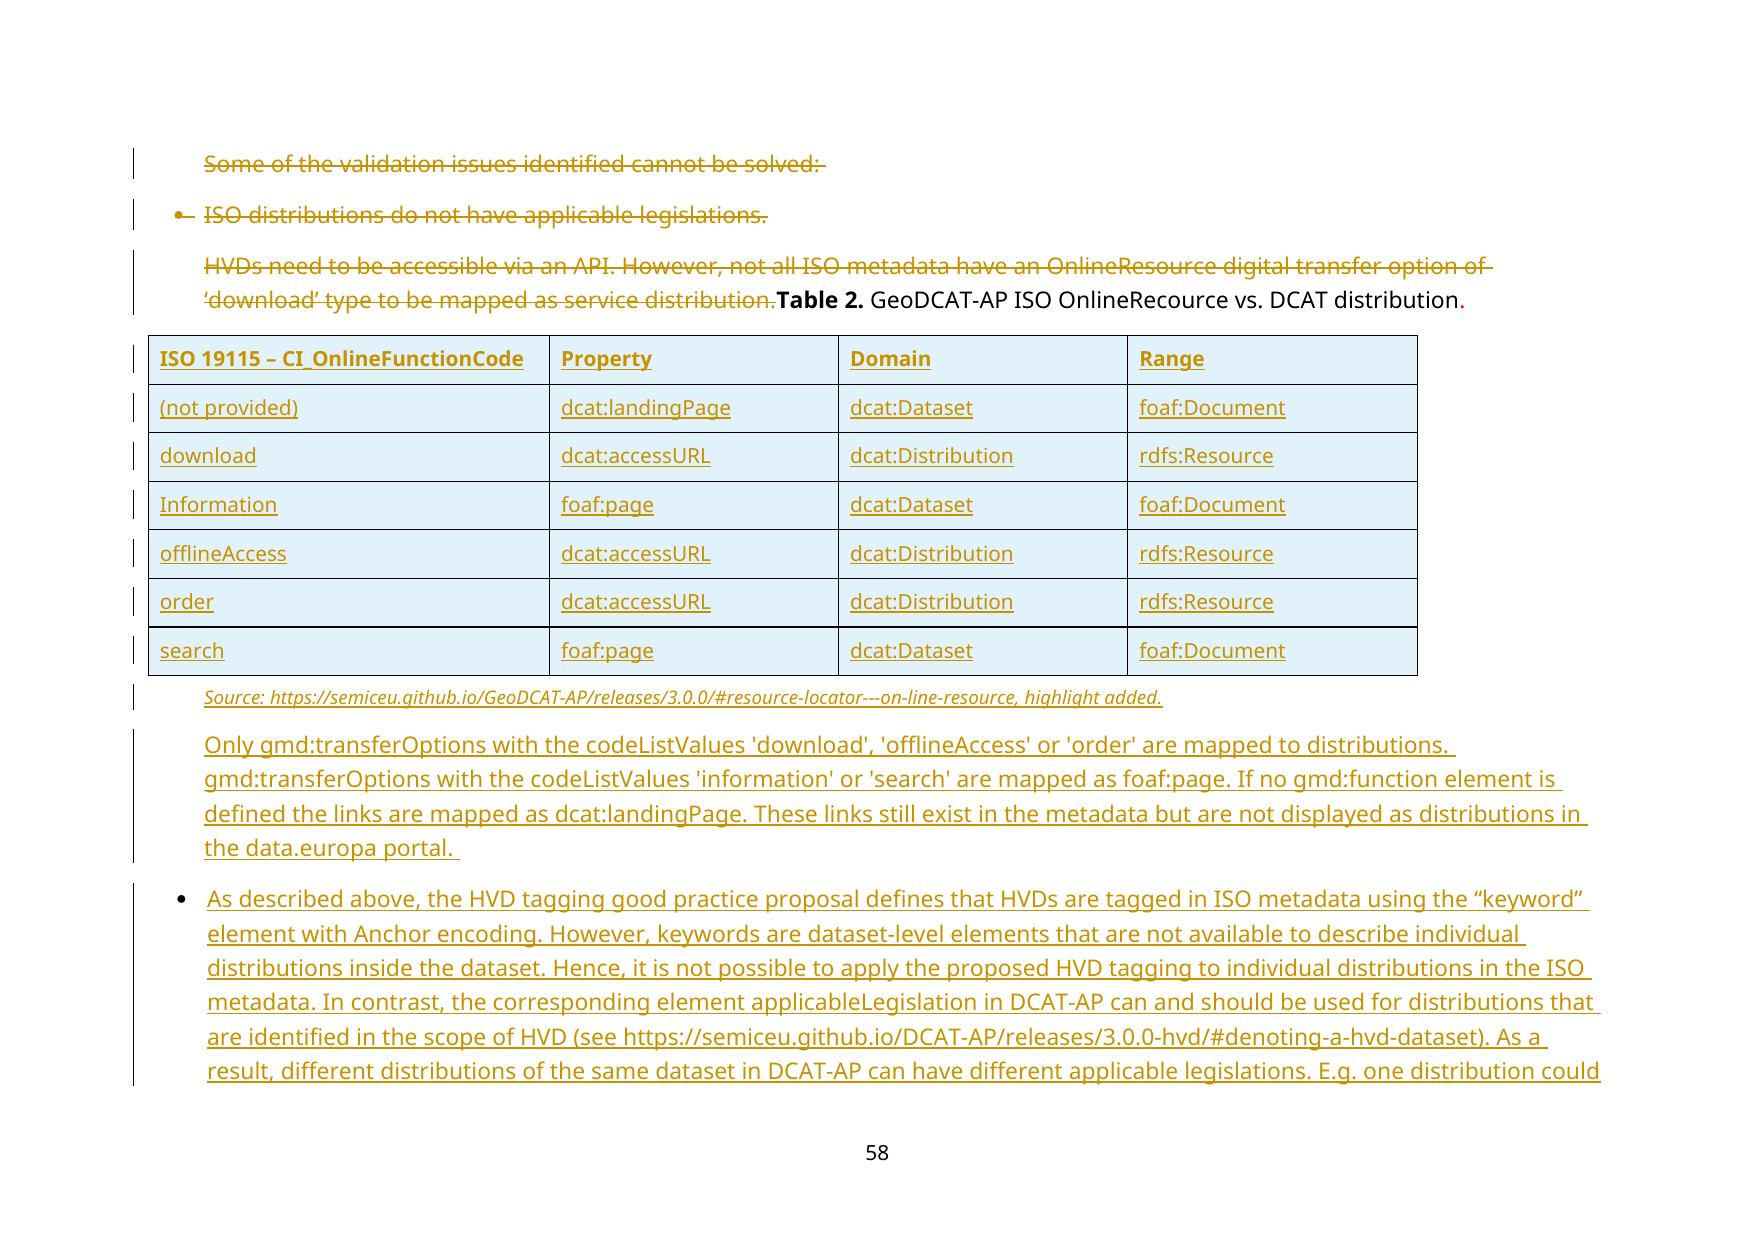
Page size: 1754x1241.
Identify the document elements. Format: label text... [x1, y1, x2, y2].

text 2 [204, 250, 1606, 315]
